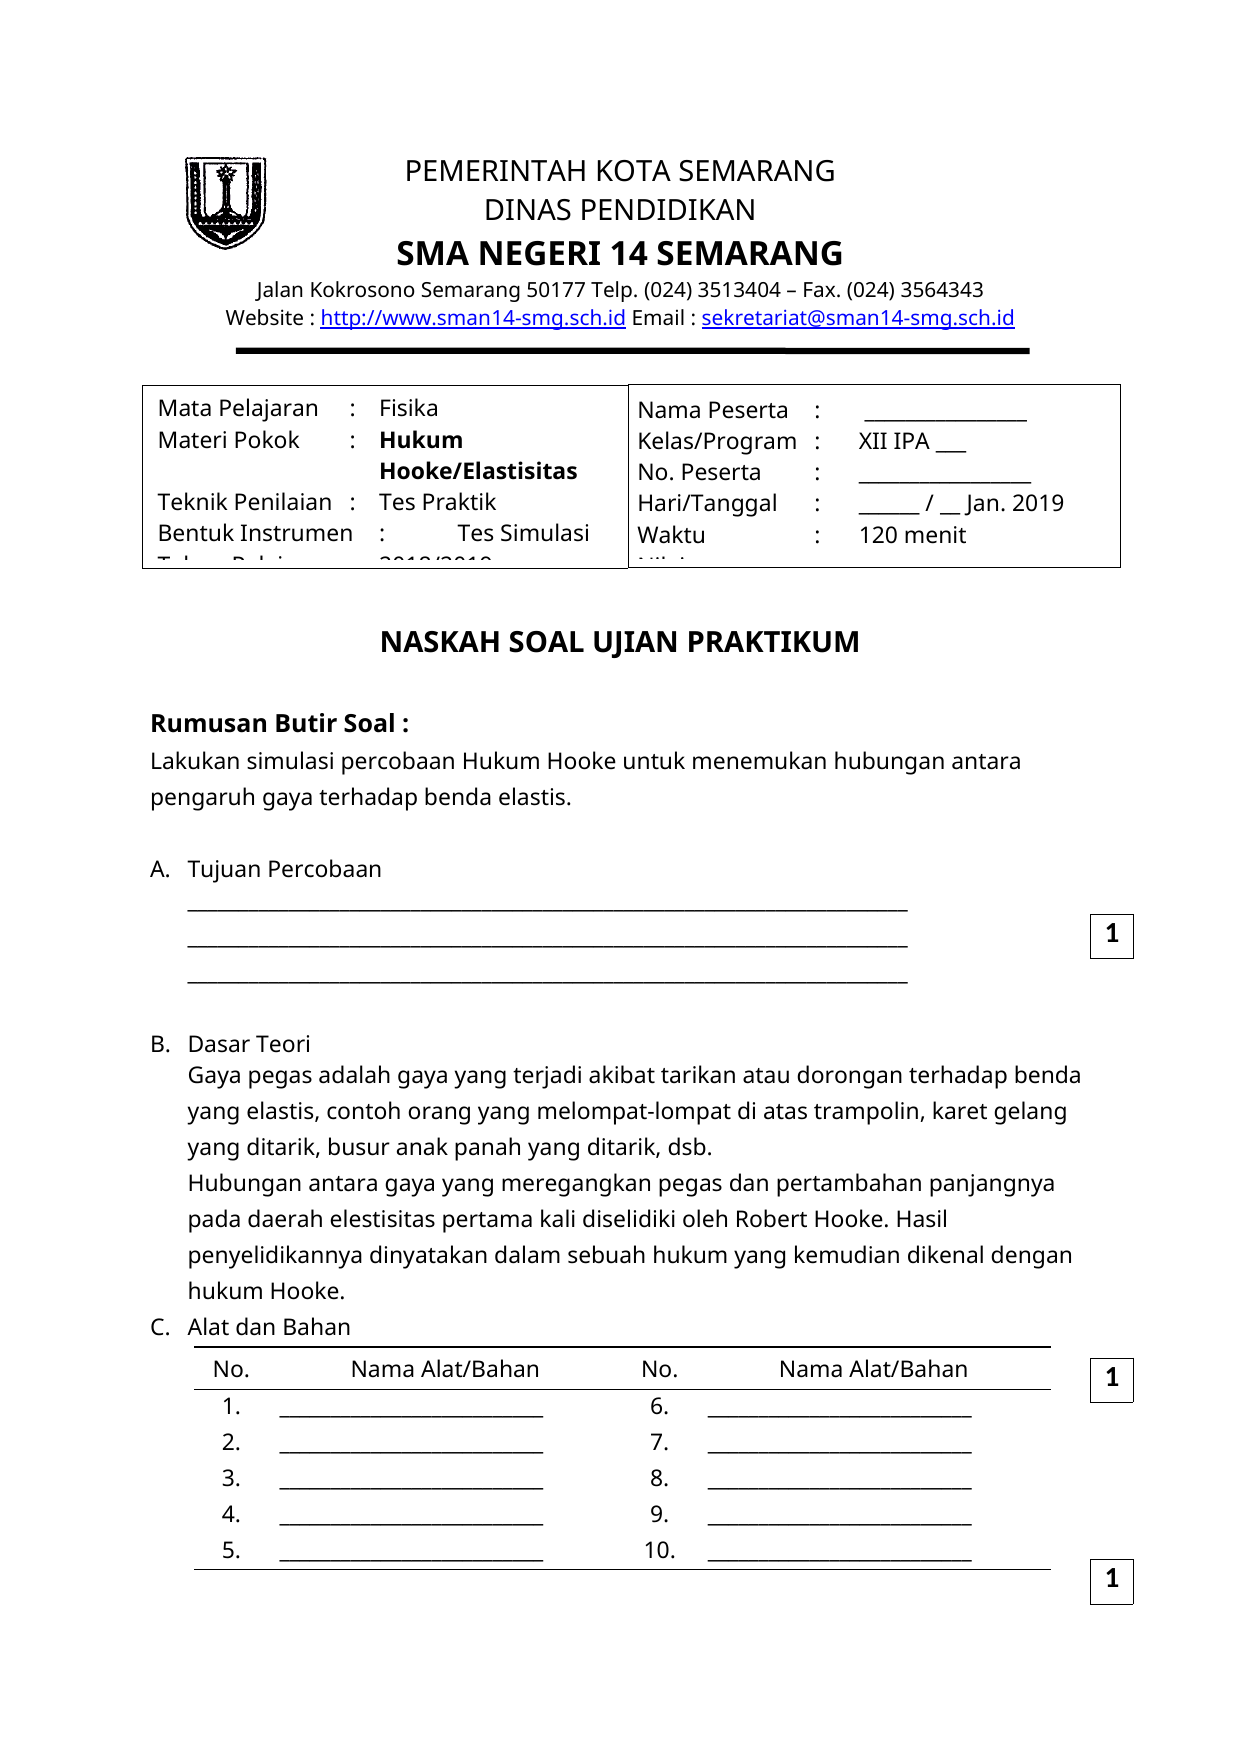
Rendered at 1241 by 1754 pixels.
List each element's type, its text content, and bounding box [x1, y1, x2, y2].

list Lakukan simulasi percobaan Hukum Hooke untuk menemukan hubungan antara pengaruh gaya terhadap benda elastis. [150, 745, 1090, 812]
list _______________________________________________________________________ [187, 956, 1090, 987]
list Alat dan Bahan [150, 1311, 1090, 1342]
list Dasar Teori [150, 1028, 1090, 1059]
list Tujuan Percobaan [150, 853, 1090, 884]
table_header No. [194, 1348, 268, 1389]
table_cell 1. 2. 3. 4. 5. [194, 1390, 268, 1569]
list Gaya pegas adalah gaya yang terjadi akibat tarikan atau dorongan terhadap benda yang elastis, contoh orang yang melompat-lompat di atas trampolin, karet gelang yang ditarik, busur anak panah yang ditarik, dsb. [187, 1059, 1090, 1162]
list Hubungan antara gaya yang meregangkan pegas dan pertambahan panjangnya pada daerah elestisitas pertama kali diselidiki oleh Robert Hooke. Hasil penyelidikannya dinyatakan dalam sebuah hukum yang kemudian dikenal dengan hukum Hooke. [187, 1167, 1090, 1306]
table_header Nama Alat/Bahan [696, 1348, 1051, 1389]
table_cell 6. 7. 8. 9. 10. [623, 1390, 696, 1569]
table_cell __________________________ __________________________ __________________________ __________________________ __________________________ [268, 1390, 622, 1569]
text Jalan Kokrosono Semarang 50177 Telp. (024) 3513404 – Fax. (024) 3564343 [150, 275, 1090, 303]
list _______________________________________________________________________ [187, 920, 1090, 951]
list _______________________________________________________________________ [187, 884, 1090, 915]
table_header Nama Alat/Bahan [268, 1348, 622, 1389]
table_header No. [623, 1348, 696, 1389]
table_cell __________________________ __________________________ __________________________ __________________________ __________________________ [696, 1390, 1051, 1569]
text Rumusan Butir Soal : [150, 706, 1090, 740]
text Website : http://www.sman14-smg.sch.id Email : sekretariat@sman14-smg.sch.id [150, 303, 1090, 332]
text PEMERINTAH KOTA SEMARANG [150, 150, 1090, 190]
text SMA NEGERI 14 SEMARANG [150, 229, 1090, 275]
text NASKAH SOAL UJIAN PRAKTIKUM [150, 621, 1090, 661]
text DINAS PENDIDIKAN [150, 190, 1090, 229]
